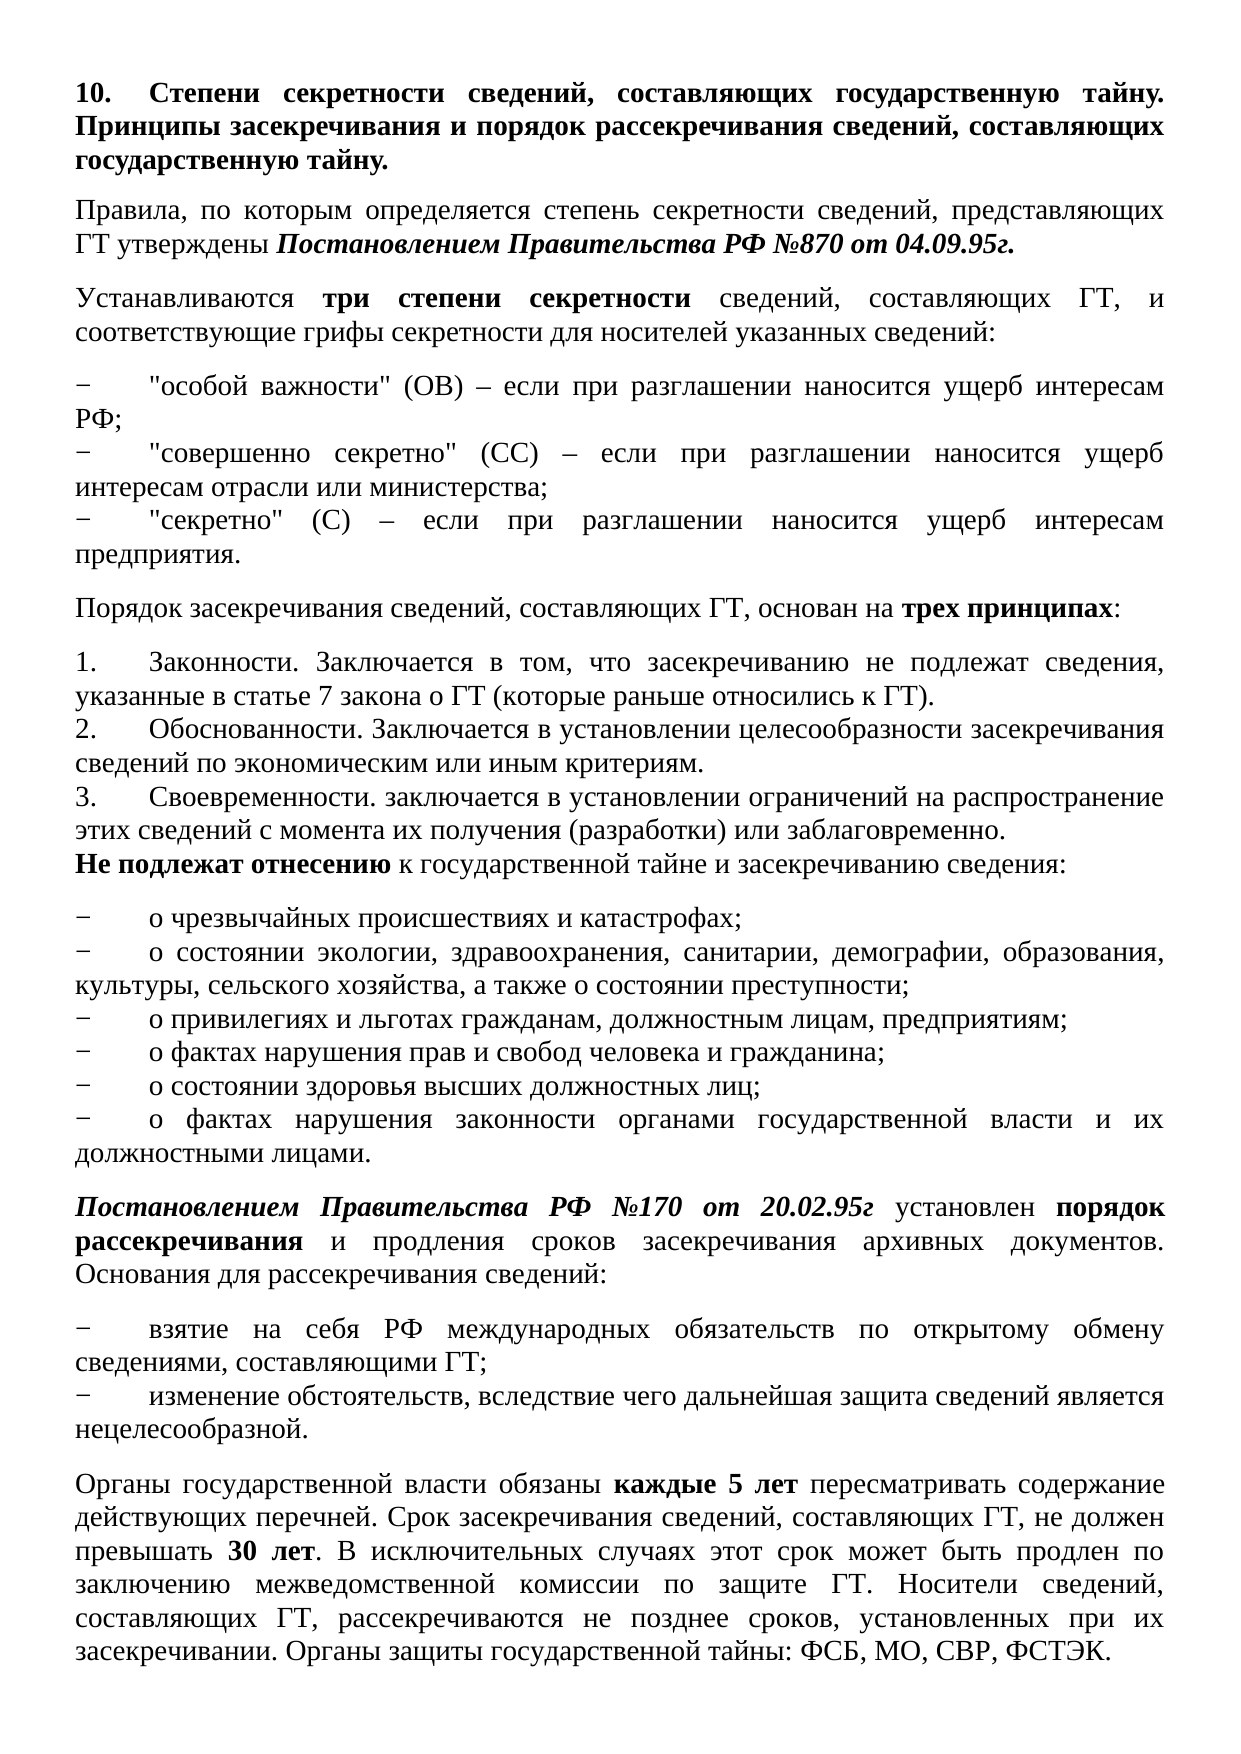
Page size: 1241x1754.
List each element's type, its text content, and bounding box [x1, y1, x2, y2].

list Законности. Заключается в том, что засекречиванию не подлежат сведения, указанные в статье 7 закона о ГТ (которые раньше относились к ГТ). [75, 644, 1165, 712]
list Обоснованности. Заключается в установлении целесообразности засекречивания сведений по экономическим или иным критериям. [75, 712, 1165, 779]
text Не подлежат отнесению к государственной тайне и засекречиванию сведения: [75, 846, 1165, 879]
list о состоянии здоровья высших должностных лиц; [75, 1068, 1165, 1101]
list "совершенно секретно" (СС) – если при разглашении наносится ущерб интересам отрасли или министерства; [75, 435, 1165, 502]
list о чрезвычайных происшествиях и катастрофах; [75, 900, 1165, 934]
list "секретно" (С) – если при разглашении наносится ущерб интересам предприятия. [75, 502, 1165, 569]
list изменение обстоятельств, вследствие чего дальнейшая защита сведений является нецелесообразной. [75, 1378, 1165, 1445]
text Порядок засекречивания сведений, составляющих ГТ, основан на трех принципах: [75, 590, 1165, 624]
text Правила, по которым определяется степень секретности сведений, представляющих ГТ утверждены Постановлением Правительства РФ №870 от 04.09.95г. [75, 192, 1165, 259]
list взятие на себя РФ международных обязательств по открытому обмену сведениями, составляющими ГТ; [75, 1311, 1165, 1378]
list о фактах нарушения законности органами государственной власти и их должностными лицами. [75, 1101, 1165, 1168]
text Органы государственной власти обязаны каждые 5 лет пересматривать содержание действующих перечней. Срок засекречивания сведений, составляющих ГТ, не должен превышать 30 лет. В исключительных случаях этот срок может быть продлен по заключению межведомственной комиссии по защите ГТ. Носители сведений, составляющих ГТ, рассекречиваются не позднее сроков, установленных при их засекречивании. Органы защиты государственной тайны: ФСБ, МО, СВР, ФСТЭК. [75, 1466, 1165, 1667]
list о состоянии экологии, здравоохранения, санитарии, демографии, образования, культуры, сельского хозяйства, а также о состоянии преступности; [75, 934, 1165, 1001]
list "особой важности" (ОВ) – если при разглашении наносится ущерб интересам РФ; [75, 368, 1165, 435]
text Устанавливаются три степени секретности сведений, составляющих ГТ, и соответствующие грифы секретности для носителей указанных сведений: [75, 280, 1165, 347]
list о привилегиях и льготах гражданам, должностным лицам, предприятиям; [75, 1001, 1165, 1034]
list Степени секретности сведений, составляющих государственную тайну. Принципы засекречивания и порядок рассекречивания сведений, составляющих государственную тайну. [75, 75, 1165, 176]
list Своевременности. заключается в установлении ограничений на распространение этих сведений с момента их получения (разработки) или заблаговременно. [75, 779, 1165, 846]
list о фактах нарушения прав и свобод человека и гражданина; [75, 1034, 1165, 1068]
text Постановлением Правительства РФ №170 от 20.02.95г установлен порядок рассекречивания и продления сроков засекречивания архивных документов. Основания для рассекречивания сведений: [75, 1189, 1165, 1290]
